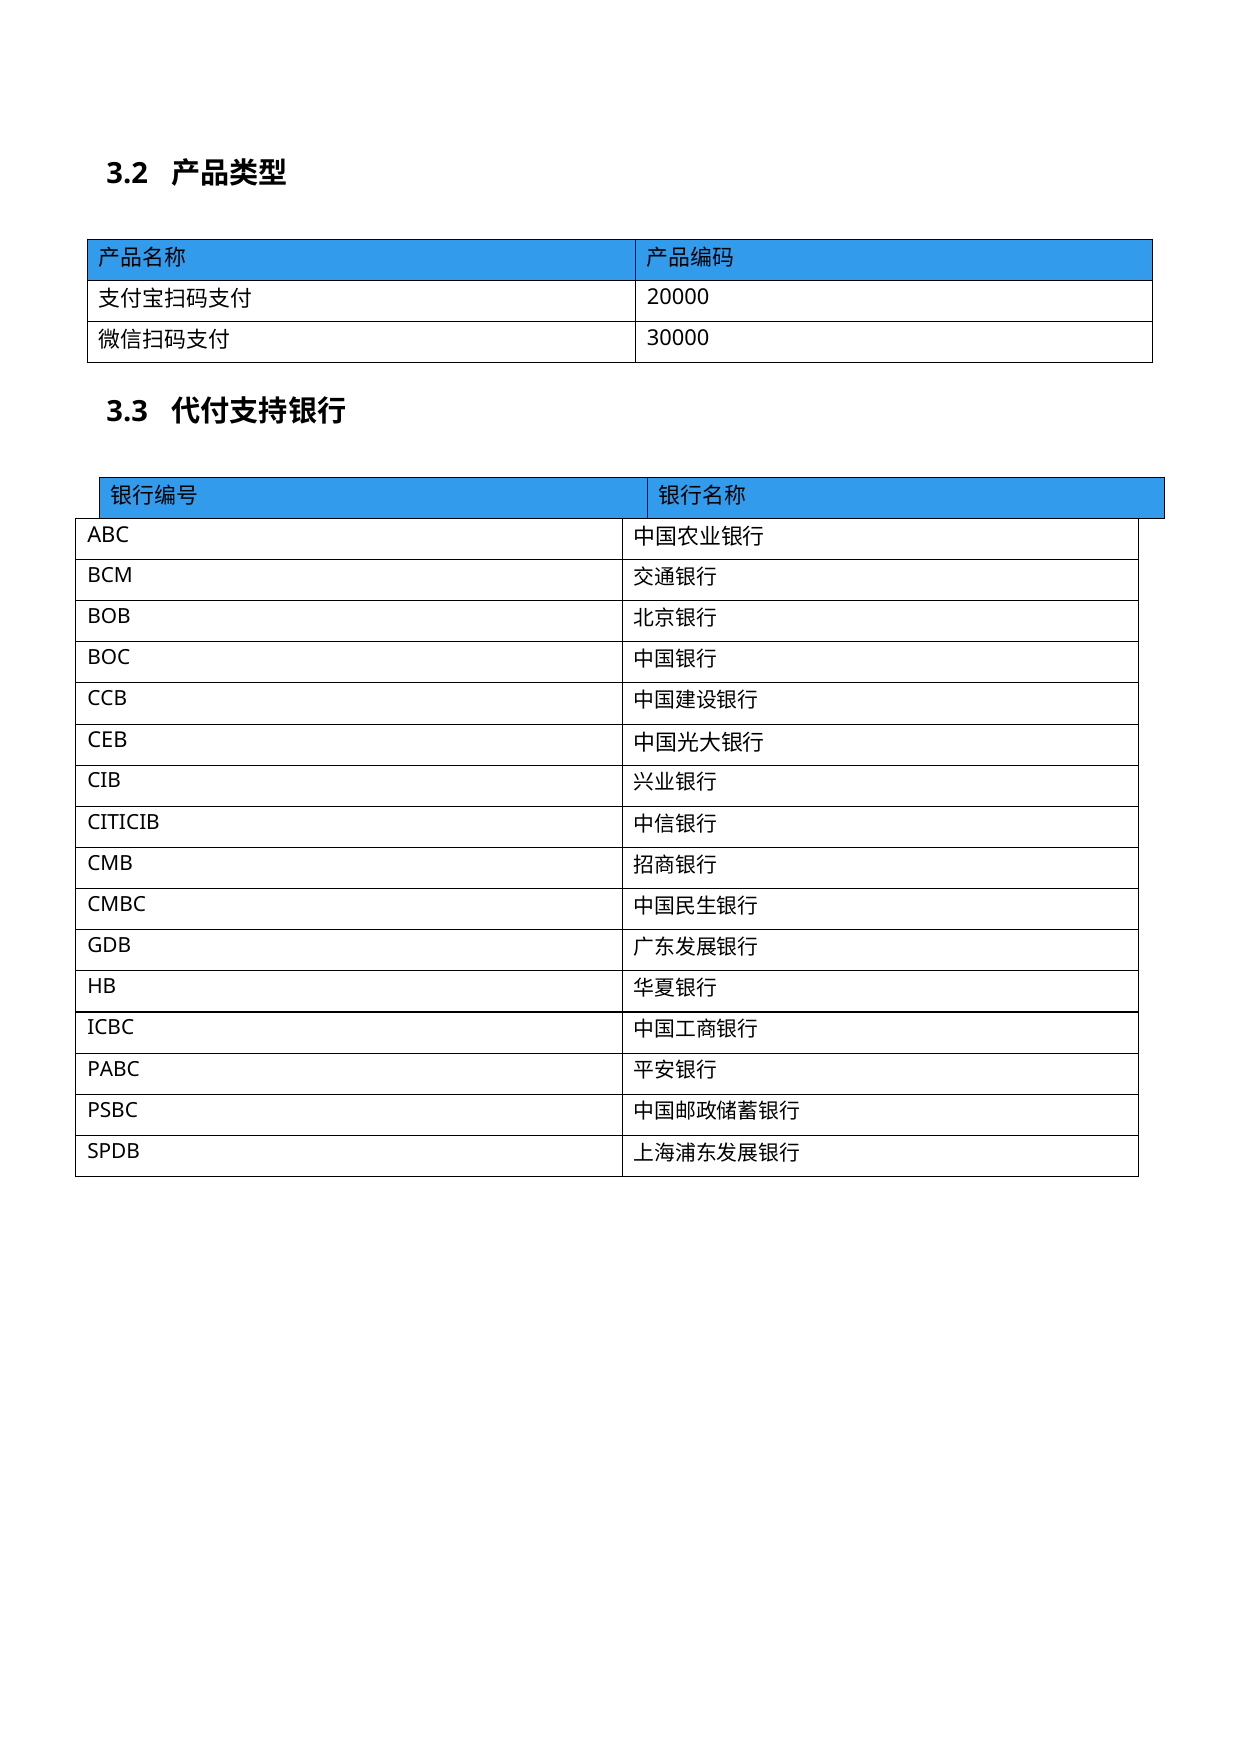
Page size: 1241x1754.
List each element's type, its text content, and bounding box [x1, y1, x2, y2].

table_cell SPDB [76, 1136, 622, 1176]
subtitle 产品类型 [106, 150, 1128, 192]
table_cell 微信扫码支付 [88, 322, 635, 362]
table_cell BOB [76, 601, 622, 641]
table_cell 交通银行 [623, 560, 1138, 600]
table_cell 华夏银行 [623, 971, 1138, 1011]
table_header 银行编号 [100, 478, 647, 518]
table_cell 中国民生银行 [623, 889, 1138, 929]
table_header 银行名称 [648, 478, 1164, 518]
table_cell CMBC [76, 889, 622, 929]
table_cell 中国银行 [623, 642, 1138, 682]
table_cell BCM [76, 560, 622, 600]
table_cell 中信银行 [623, 807, 1138, 847]
table_cell 招商银行 [623, 848, 1138, 888]
table_cell BOC [76, 642, 622, 682]
table_cell CITICIB [76, 807, 622, 847]
table_cell 北京银行 [623, 601, 1138, 641]
table_cell PSBC [76, 1095, 622, 1135]
table_cell 20000 [636, 281, 1152, 321]
table_cell 中国光大银行 [623, 725, 1138, 764]
table_cell 广东发展银行 [623, 930, 1138, 970]
table_cell 中国工商银行 [623, 1013, 1138, 1053]
table_cell 中国邮政储蓄银行 [623, 1095, 1138, 1135]
table_cell CMB [76, 848, 622, 888]
table_header 产品名称 [88, 240, 635, 280]
table_cell CEB [76, 725, 622, 764]
table_cell ICBC [76, 1013, 622, 1053]
table_cell 平安银行 [623, 1054, 1138, 1094]
subtitle 代付支持银行 [106, 388, 1128, 430]
table_cell PABC [76, 1054, 622, 1094]
table_cell 30000 [636, 322, 1152, 362]
table_cell GDB [76, 930, 622, 970]
table_cell CCB [76, 683, 622, 723]
table_cell 上海浦东发展银行 [623, 1136, 1138, 1176]
table_cell ABC [76, 519, 622, 559]
table_cell 中国建设银行 [623, 683, 1138, 723]
table_cell CIB [76, 766, 622, 806]
table_cell HB [76, 971, 622, 1011]
table_cell 支付宝扫码支付 [88, 281, 635, 321]
table_cell 兴业银行 [623, 766, 1138, 806]
table_header 产品编码 [636, 240, 1152, 280]
table_cell 中国农业银行 [623, 519, 1138, 559]
